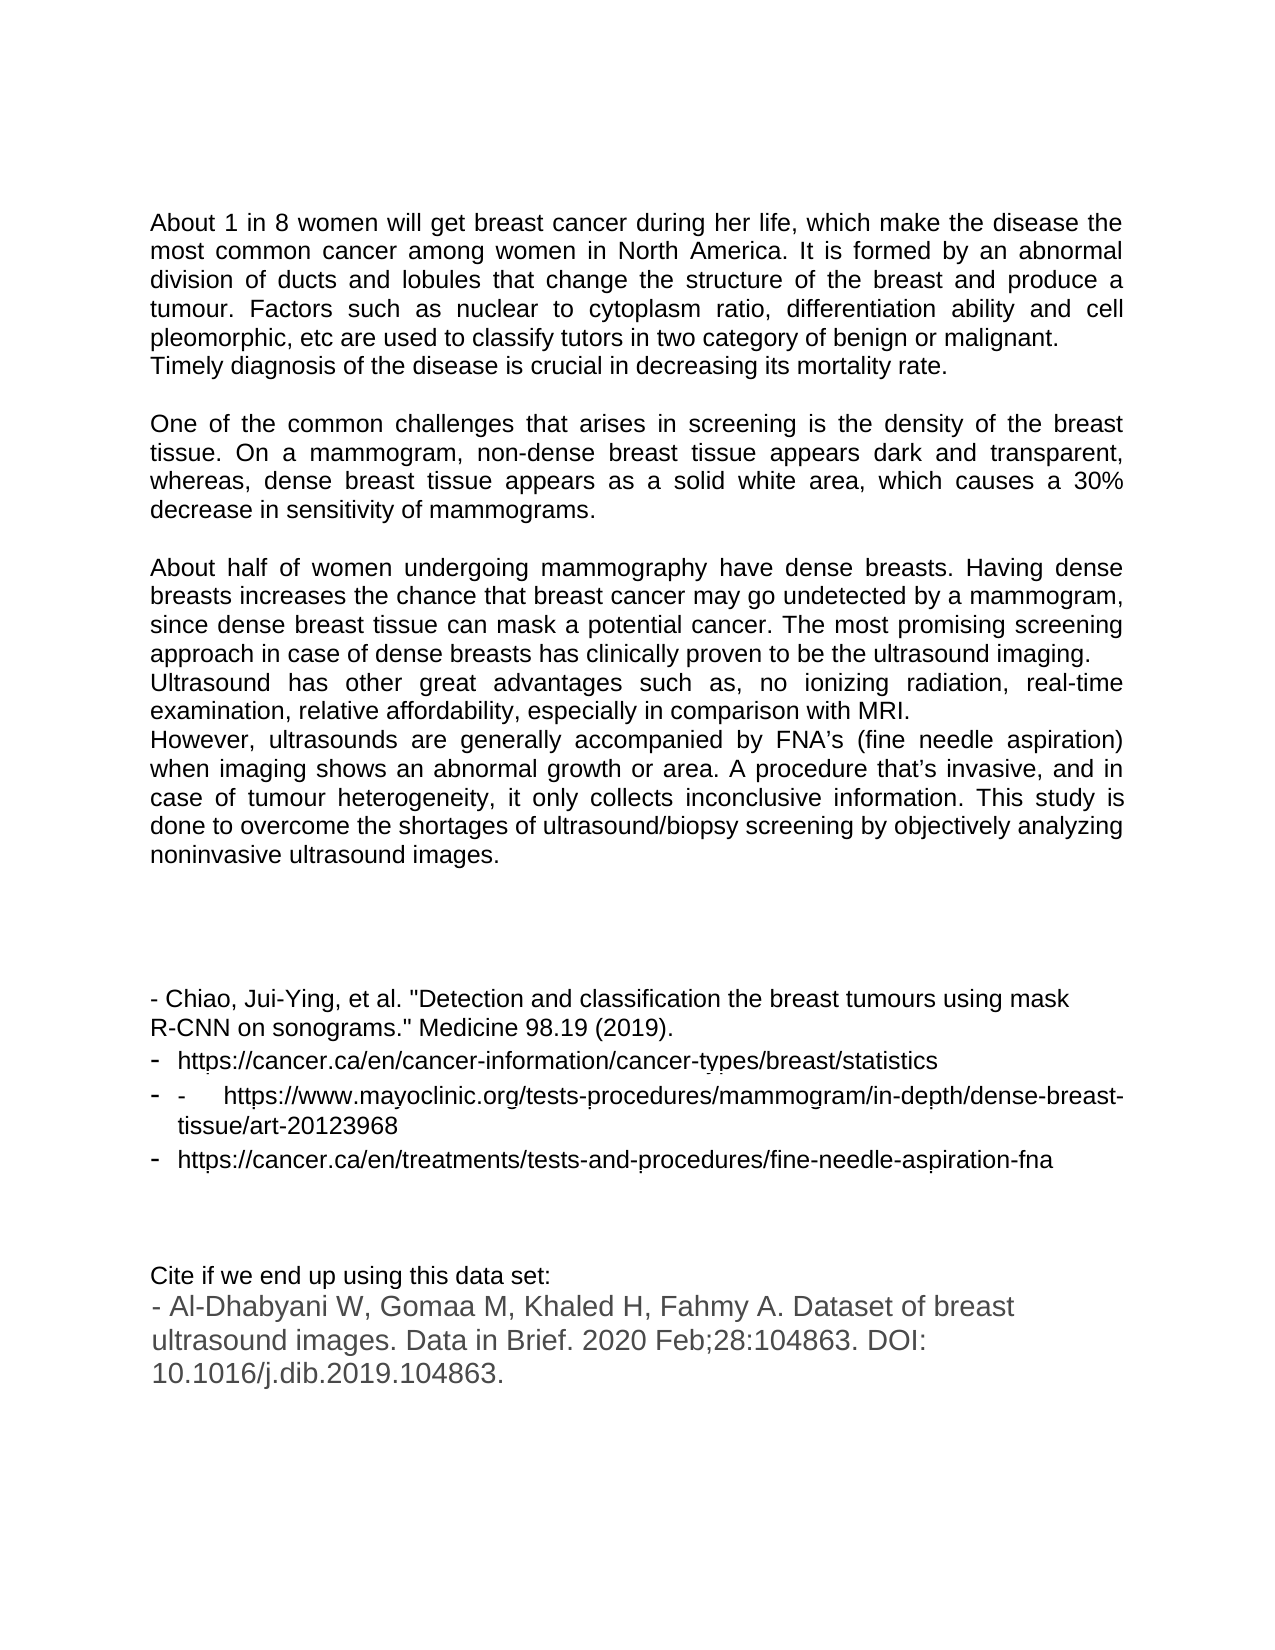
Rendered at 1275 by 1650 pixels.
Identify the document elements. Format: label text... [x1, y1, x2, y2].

text - Chiao, Jui-Ying, et al. "Detection and classification the breast tumours using mask [150, 984, 1125, 1012]
text Cite if we end up using this data set: [150, 1261, 1125, 1289]
text Timely diagnosis of the disease is crucial in decreasing its mortality rate. [150, 351, 1125, 380]
list https://cancer.ca/en/cancer-information/cancer-types/breast/statistics [150, 1041, 1125, 1076]
list - https://www.mayoclinic.org/tests-procedures/mammogram/in-depth/dense-breast-tissue/art-20123968 [150, 1076, 1125, 1139]
text However, ultrasounds are generally accompanied by FNA’s (fine needle aspiration) when imaging shows an abnormal growth or area. A procedure that’s invasive, and in case of tumour heterogeneity, it only collects inconclusive information. This study is done to overcome the shortages of ultrasound/biopsy screening by objectively analyzing noninvasive ultrasound images. [150, 725, 1125, 869]
text About 1 in 8 women will get breast cancer during her life, which make the disease the most common cancer among women in North America. It is formed by an abnormal division of ducts and lobules that change the structure of the breast and produce a tumour. Factors such as nuclear to cytoplasm ratio, differentiation ability and cell pleomorphic, etc are used to classify tutors in two category of benign or malignant. [150, 207, 1125, 351]
list https://cancer.ca/en/treatments/tests-and-procedures/fine-needle-aspiration-fna [150, 1139, 1125, 1174]
text R-CNN on sonograms." Medicine 98.19 (2019). [150, 1012, 1125, 1041]
text Ultrasound has other great advantages such as, no ionizing radiation, real-time examination, relative affordability, especially in comparison with MRI. [150, 667, 1125, 725]
text About half of women undergoing mammography have dense breasts. Having dense breasts increases the chance that breast cancer may go undetected by a mammogram, since dense breast tissue can mask a potential cancer. The most promising screening approach in case of dense breasts has clinically proven to be the ultrasound imaging. [150, 552, 1125, 667]
text - Al-Dhabyani W, Gomaa M, Khaled H, Fahmy A. Dataset of breast ultrasound images. Data in Brief. 2020 Feb;28:104863. DOI: 10.1016/j.dib.2019.104863. [503, 1289, 1125, 1390]
text One of the common challenges that arises in screening is the density of the breast tissue. On a mammogram, non-dense breast tissue appears dark and transparent, whereas, dense breast tissue appears as a solid white area, which causes a 30% decrease in sensitivity of mammograms. [150, 409, 1125, 524]
